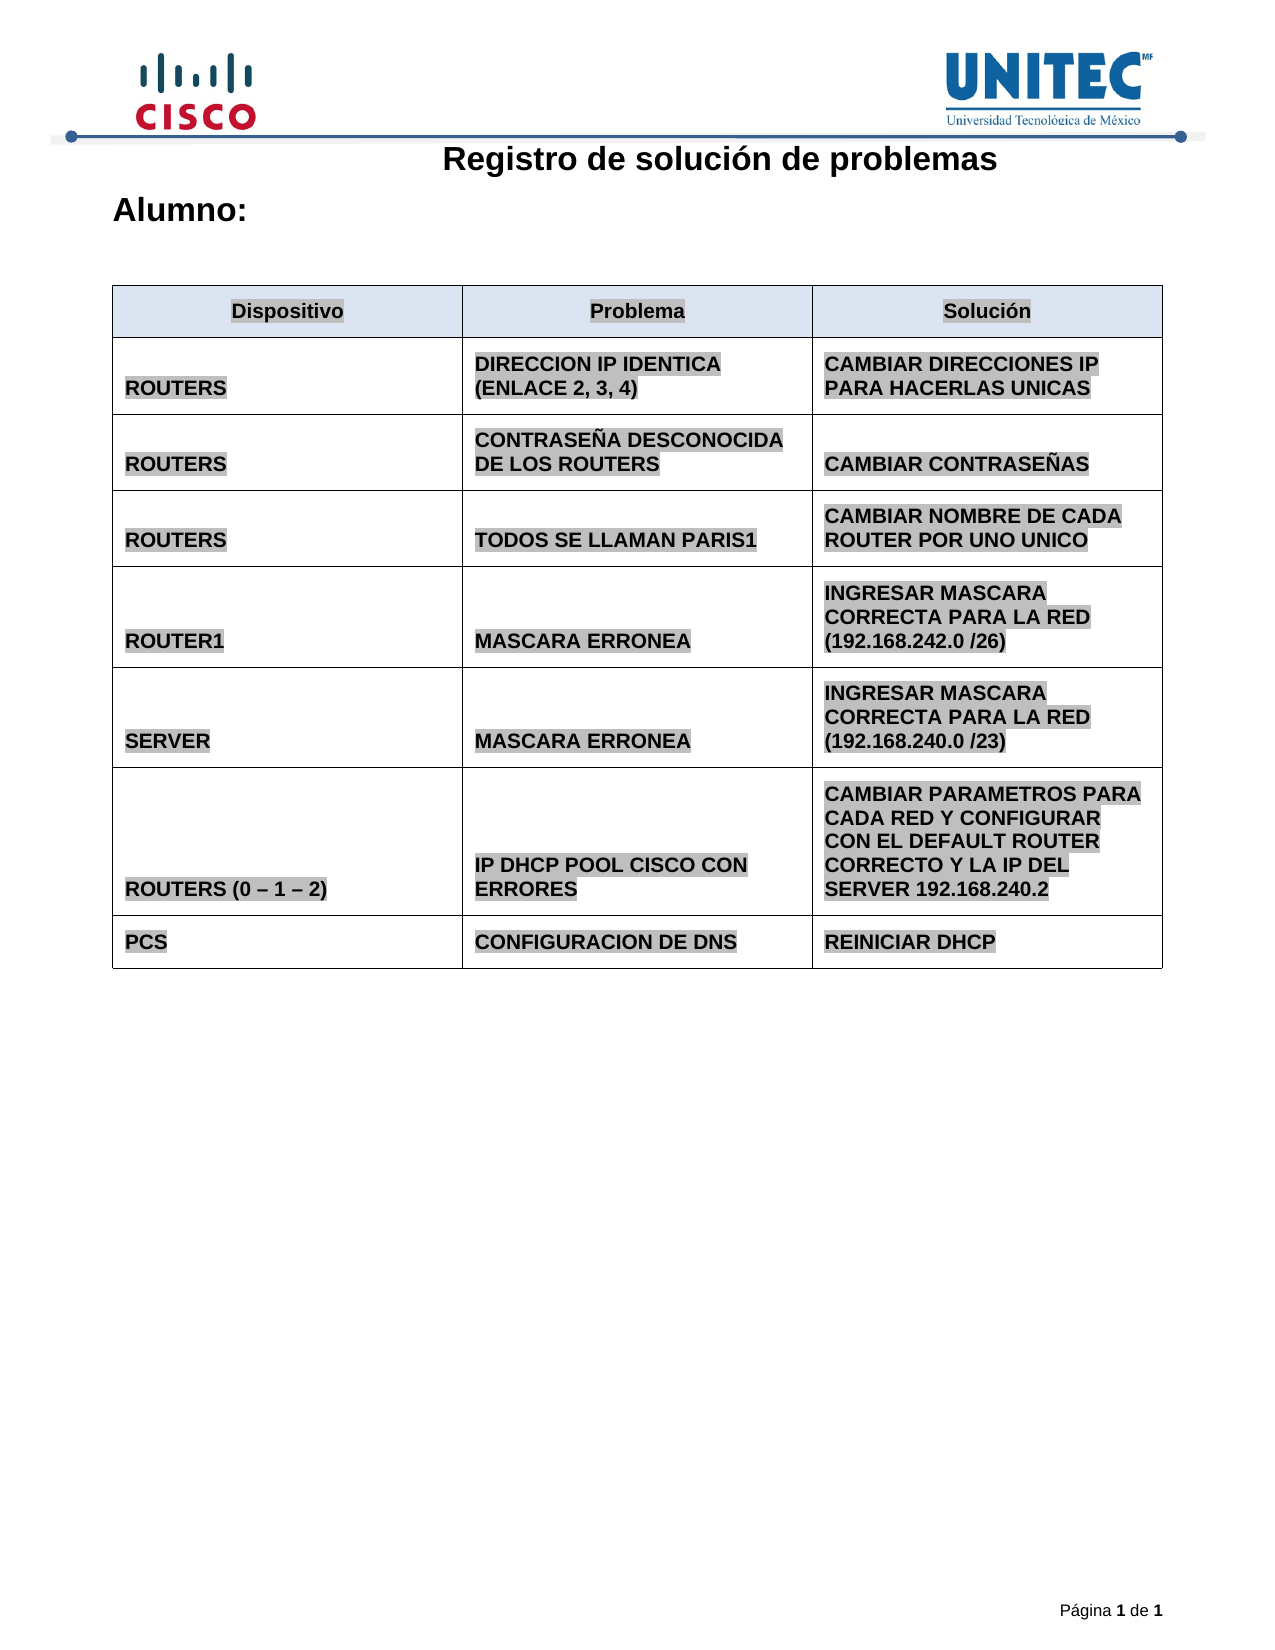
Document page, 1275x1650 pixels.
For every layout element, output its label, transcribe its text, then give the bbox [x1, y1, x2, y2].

table_cell INGRESAR MASCARA CORRECTA PARA LA RED (192.168.242.0 /26) [813, 567, 1162, 667]
table_cell REINICIAR DHCP [813, 916, 1162, 967]
title Registro de solución de problemas [112, 139, 1162, 178]
picture [134, 49, 260, 134]
table_cell DIRECCION IP IDENTICA (ENLACE 2, 3, 4) [463, 338, 812, 413]
table_cell ROUTERS (0 – 1 – 2) [113, 768, 462, 915]
table_cell ROUTER1 [113, 567, 462, 667]
table_cell ROUTERS [113, 415, 462, 490]
table_cell MASCARA ERRONEA [463, 567, 812, 667]
table_cell ROUTERS [113, 491, 462, 566]
picture [943, 49, 1153, 125]
table_cell CONTRASEÑA DESCONOCIDA DE LOS ROUTERS [463, 415, 812, 490]
table_cell CAMBIAR CONTRASEÑAS [813, 415, 1162, 490]
table_cell SERVER [113, 668, 462, 767]
table_cell CAMBIAR PARAMETROS PARA CADA RED Y CONFIGURAR CON EL DEFAULT ROUTER CORRECTO Y LA IP DEL SERVER 192.168.240.2 [813, 768, 1162, 915]
table_cell CAMBIAR NOMBRE DE CADA ROUTER POR UNO UNICO [813, 491, 1162, 566]
table_cell TODOS SE LLAMAN PARIS1 [463, 491, 812, 566]
table_cell INGRESAR MASCARA CORRECTA PARA LA RED (192.168.240.0 /23) [813, 668, 1162, 767]
table_header Problema [463, 286, 812, 337]
title Alumno: [112, 189, 1162, 228]
table_cell PCS [113, 916, 462, 967]
table_cell IP DHCP POOL CISCO CON ERRORES [463, 768, 812, 915]
table_cell MASCARA ERRONEA [463, 668, 812, 767]
table_cell CONFIGURACION DE DNS [463, 916, 812, 967]
table_cell ROUTERS [113, 338, 462, 413]
table_header Solución [813, 286, 1162, 337]
table_header Dispositivo [113, 286, 462, 337]
table_cell CAMBIAR DIRECCIONES IP PARA HACERLAS UNICAS [813, 338, 1162, 413]
